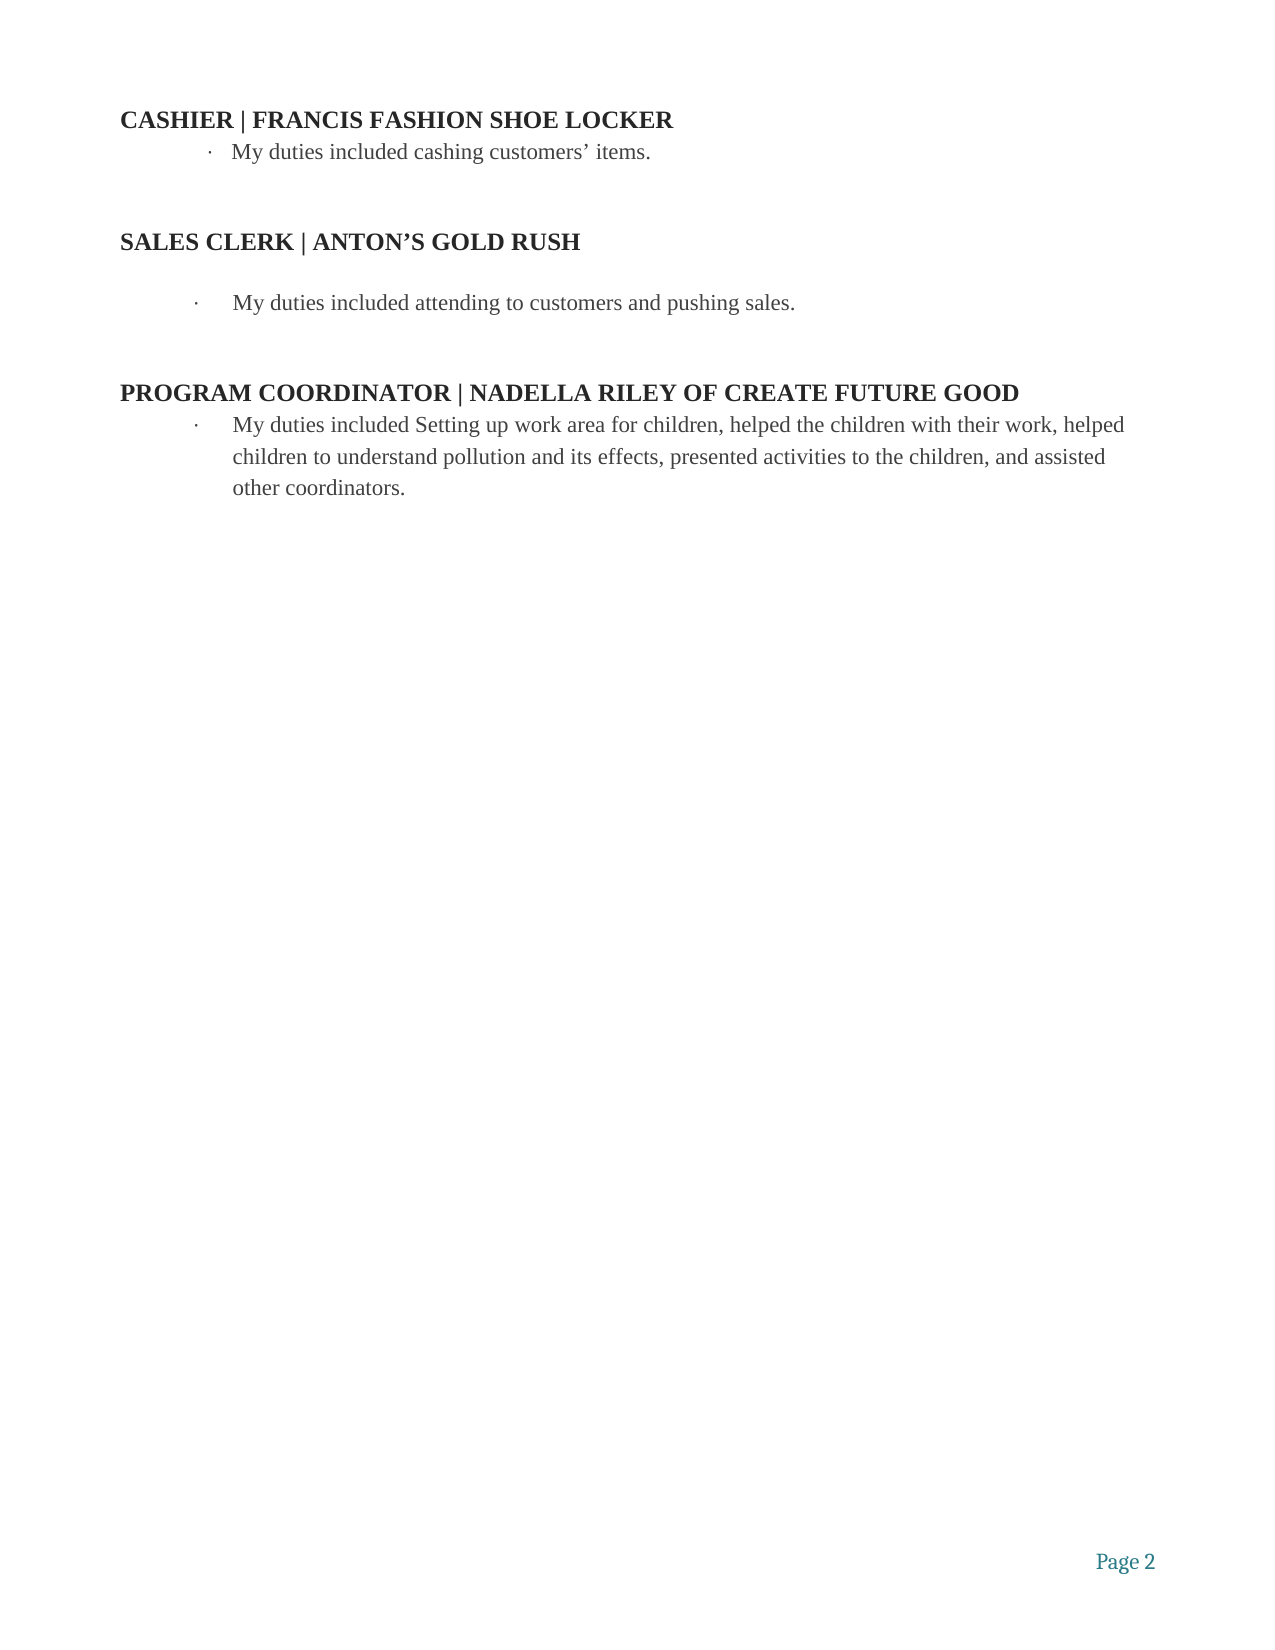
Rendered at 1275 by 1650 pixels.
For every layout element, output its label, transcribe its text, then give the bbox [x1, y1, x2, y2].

text Program Coordinator | Nadella riley of Create Future Good [120, 378, 1155, 406]
subtitle cashier | francis fashion shoe locker [120, 105, 1155, 134]
list My duties included attending to customers and pushing sales. [195, 289, 1155, 316]
list My duties included cashing customers’ items. [209, 138, 1155, 165]
text sales clerk | anton’s gold rush [120, 227, 1155, 256]
list My duties included Setting up work area for children, helped the children with their work, helped children to understand pollution and its effects, presented activities to the children, and assisted other coordinators. [195, 411, 1155, 501]
